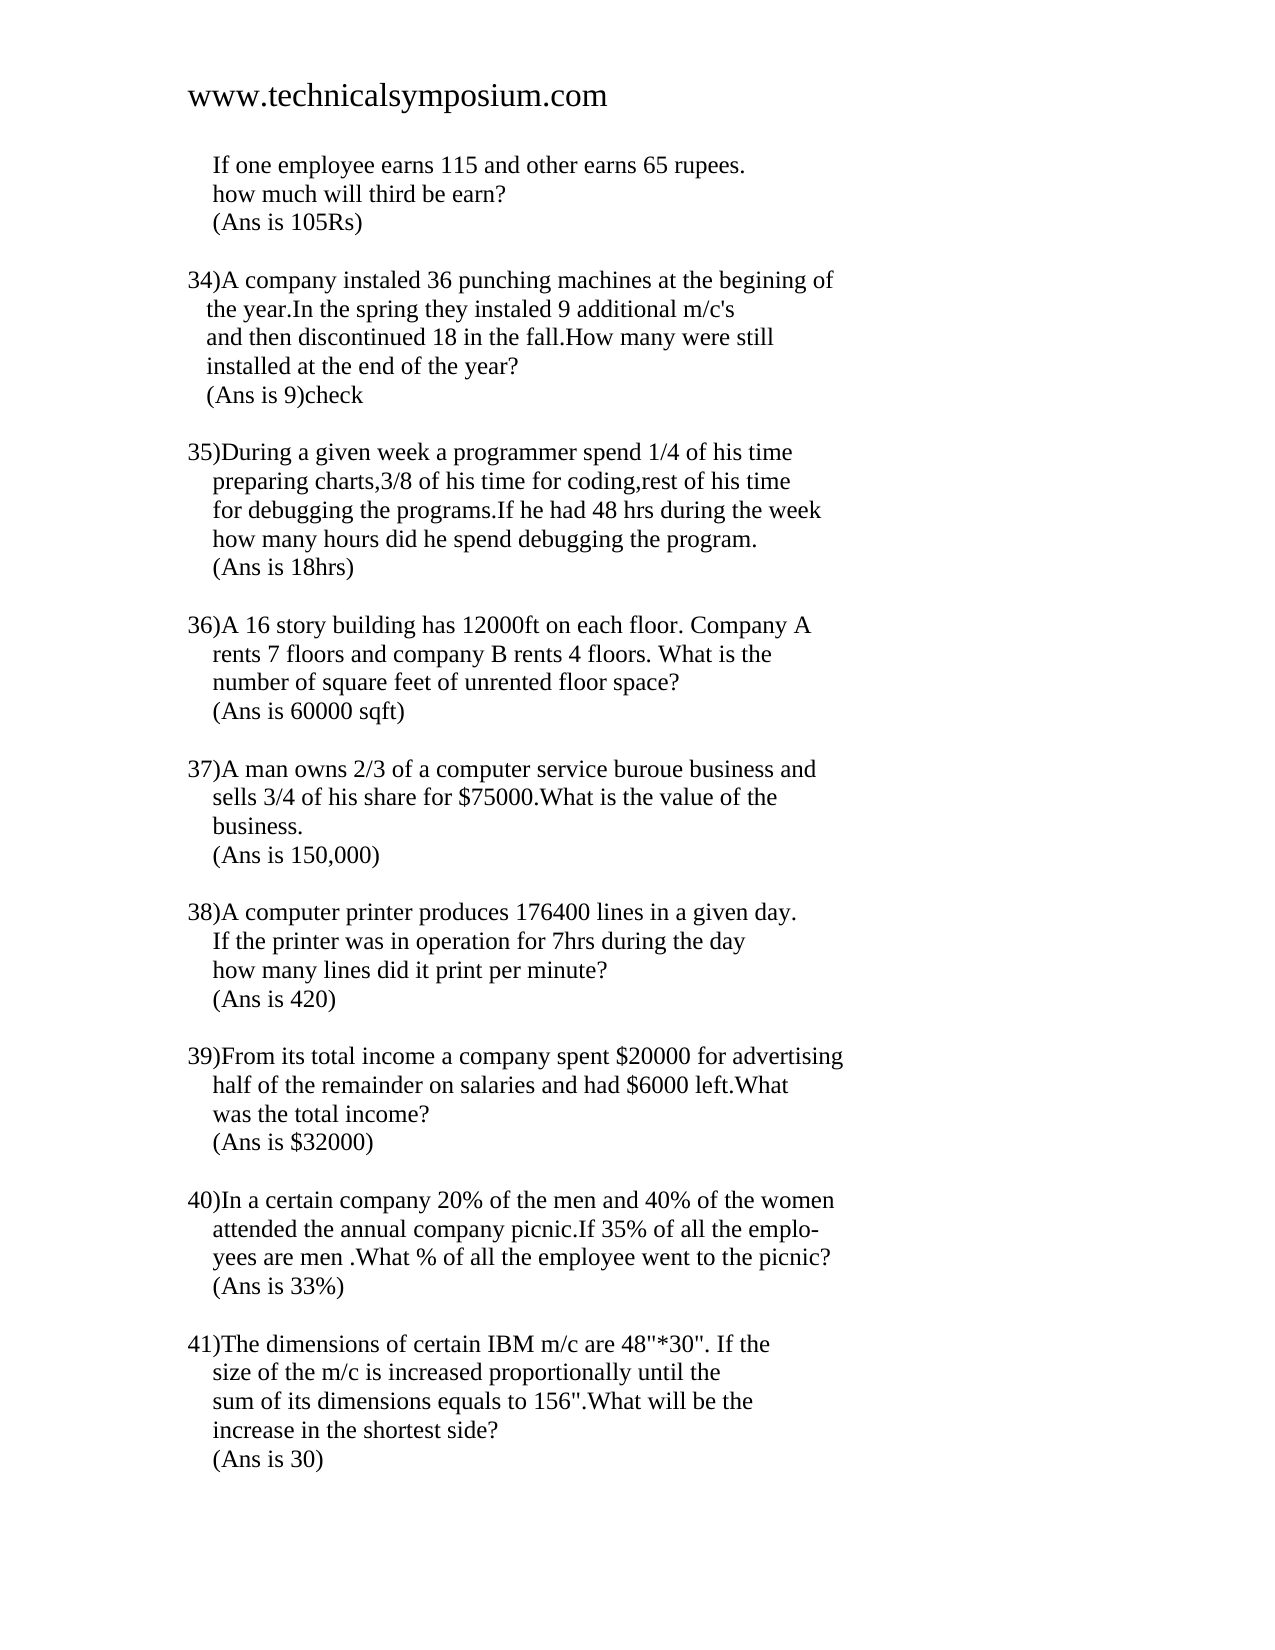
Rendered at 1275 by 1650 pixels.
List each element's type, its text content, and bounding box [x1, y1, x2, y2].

text sum of its dimensions equals to 156".What will be the [187, 1386, 1087, 1415]
text 39)From its total income a company spent $20000 for advertising [187, 1041, 1087, 1070]
text If the printer was in operation for 7hrs during the day [187, 926, 1087, 955]
text size of the m/c is increased proportionally until the [187, 1357, 1087, 1386]
text 41)The dimensions of certain IBM m/c are 48"*30". If the [187, 1329, 1087, 1357]
text (Ans is 33%) [187, 1271, 1087, 1300]
text (Ans is $32000) [187, 1127, 1087, 1156]
text increase in the shortest side? [187, 1415, 1087, 1444]
text sells 3/4 of his share for $75000.What is the value of the [187, 782, 1087, 811]
text 34)A company instaled 36 punching machines at the begining of [187, 265, 1087, 294]
text business. [187, 811, 1087, 840]
text (Ans is 18hrs) [187, 552, 1087, 581]
text was the total income? [187, 1099, 1087, 1127]
text (Ans is 420) [187, 984, 1087, 1012]
text how much will third be earn? [187, 179, 1087, 207]
text 36)A 16 story building has 12000ft on each floor. Company A [187, 610, 1087, 639]
text 35)During a given week a programmer spend 1/4 of his time [187, 437, 1087, 466]
text number of square feet of unrented floor space? [187, 667, 1087, 696]
text rents 7 floors and company B rents 4 floors. What is the [187, 639, 1087, 667]
text preparing charts,3/8 of his time for coding,rest of his time [187, 466, 1087, 495]
text (Ans is 60000 sqft) [187, 696, 1087, 725]
text 38)A computer printer produces 176400 lines in a given day. [187, 897, 1087, 926]
text for debugging the programs.If he had 48 hrs during the week [187, 495, 1087, 524]
text (Ans is 9)check [187, 380, 1087, 409]
text (Ans is 105Rs) [187, 207, 1087, 236]
text attended the annual company picnic.If 35% of all the emplo- [187, 1214, 1087, 1242]
text and then discontinued 18 in the fall.How many were still [187, 322, 1087, 351]
text the year.In the spring they instaled 9 additional m/c's [187, 294, 1087, 322]
text half of the remainder on salaries and had $6000 left.What [187, 1070, 1087, 1099]
text 40)In a certain company 20% of the men and 40% of the women [187, 1185, 1087, 1214]
text how many lines did it print per minute? [187, 955, 1087, 984]
text yees are men .What % of all the employee went to the picnic? [187, 1242, 1087, 1271]
text (Ans is 150,000) [187, 840, 1087, 869]
text 37)A man owns 2/3 of a computer service buroue business and [187, 754, 1087, 782]
text If one employee earns 115 and other earns 65 rupees. [187, 150, 1087, 179]
text (Ans is 30) [187, 1444, 1087, 1472]
text installed at the end of the year? [187, 351, 1087, 380]
text how many hours did he spend debugging the program. [187, 524, 1087, 552]
